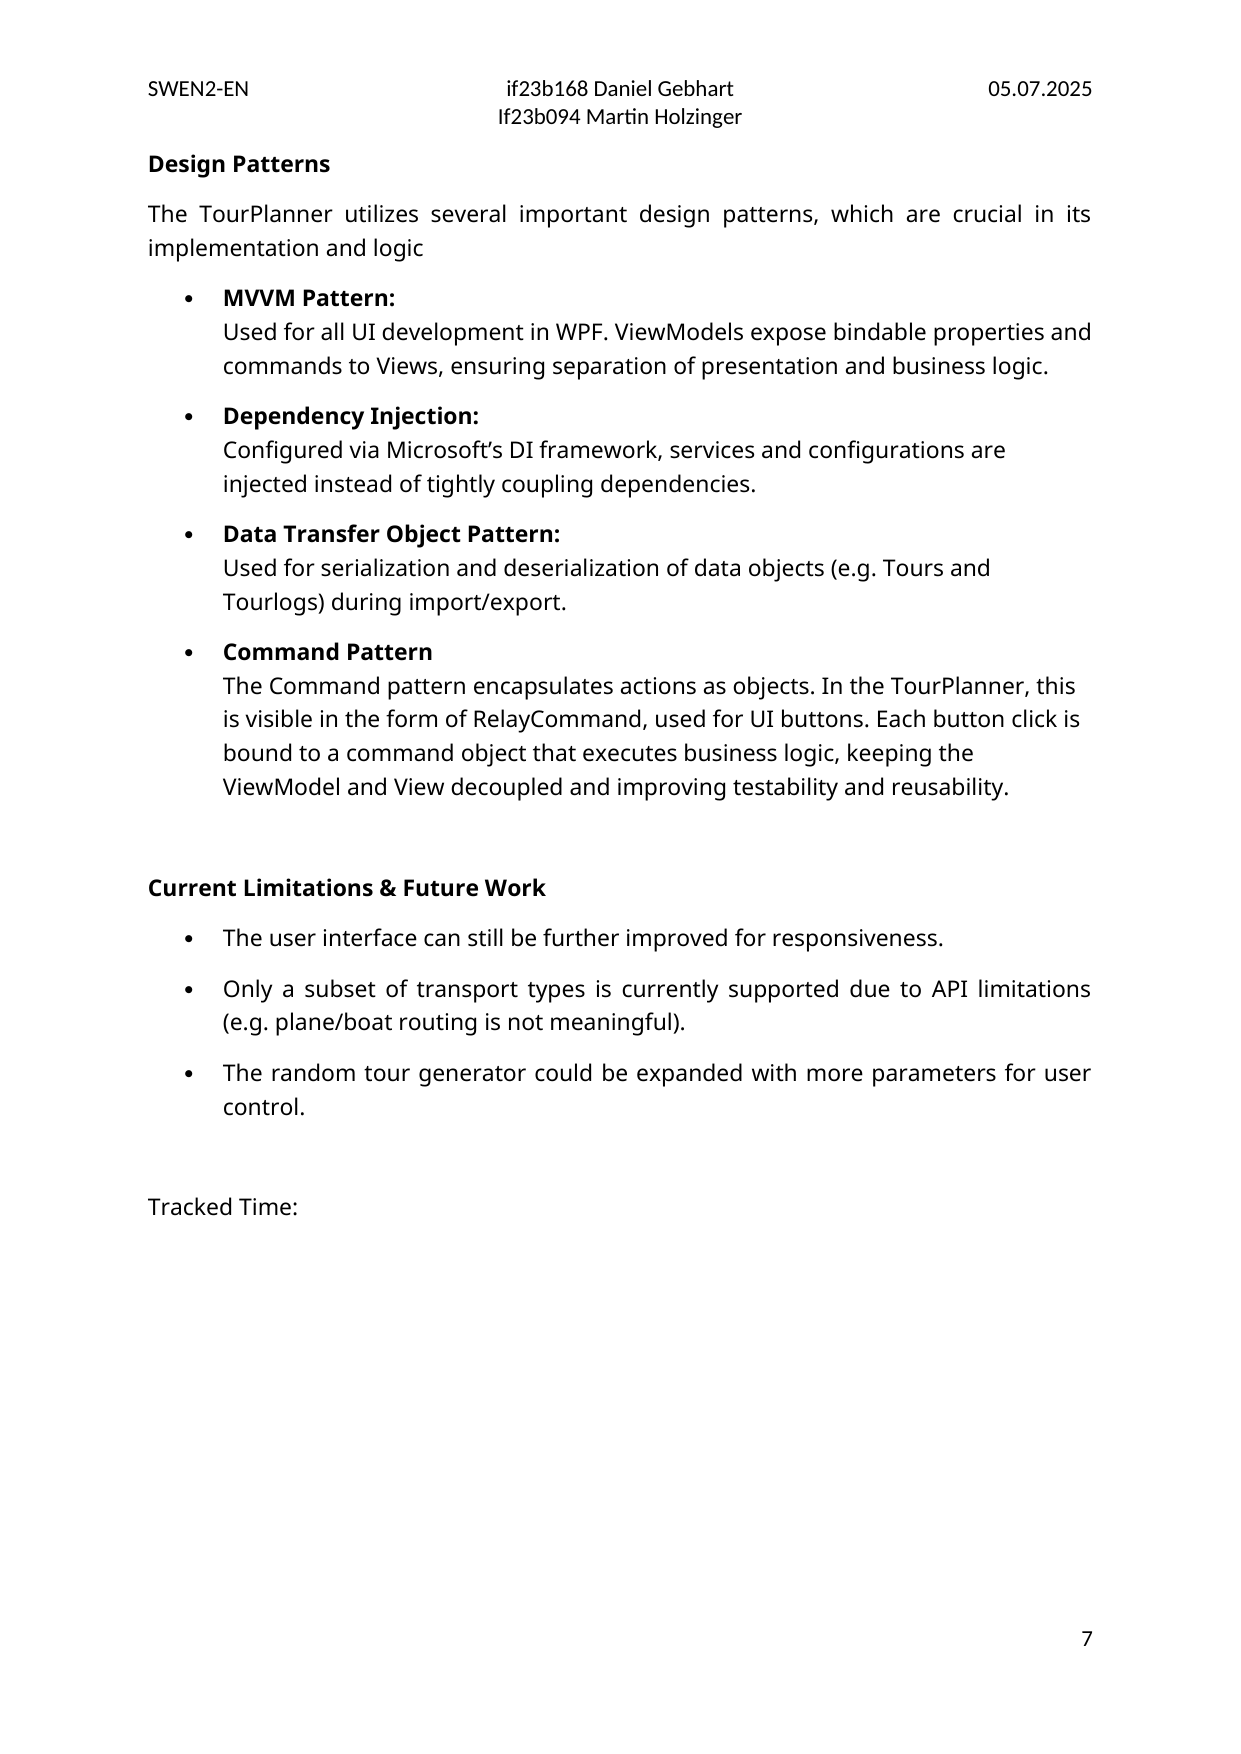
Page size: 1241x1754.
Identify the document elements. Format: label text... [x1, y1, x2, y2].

list The random tour generator could be expanded with more parameters for user control. [185, 1057, 1093, 1122]
text Current Limitations & Future Work [148, 872, 1093, 903]
list The user interface can still be further improved for responsiveness. [185, 922, 1093, 953]
text The TourPlanner utilizes several important design patterns, which are crucial in its implementation and logic [148, 198, 1093, 263]
list Data Transfer Object Pattern: Used for serialization and deserialization of data objects (e.g. Tours and Tourlogs) during import/export. [185, 518, 1093, 617]
list Dependency Injection: Configured via Microsoft’s DI framework, services and configurations are injected instead of tightly coupling dependencies. [185, 400, 1093, 499]
list Command Pattern The Command pattern encapsulates actions as objects. In the TourPlanner, this is visible in the form of RelayCommand, used for UI buttons. Each button click is bound to a command object that executes business logic, keeping the ViewModel and View decoupled and improving testability and reusability. [185, 636, 1093, 802]
list MVVM Pattern: Used for all UI development in WPF. ViewModels expose bindable properties and commands to Views, ensuring separation of presentation and business logic. [185, 282, 1093, 381]
text Design Patterns [148, 148, 1093, 179]
list Only a subset of transport types is currently supported due to API limitations (e.g. plane/boat routing is not meaningful). [185, 973, 1093, 1038]
text Tracked Time: [148, 1191, 1093, 1223]
